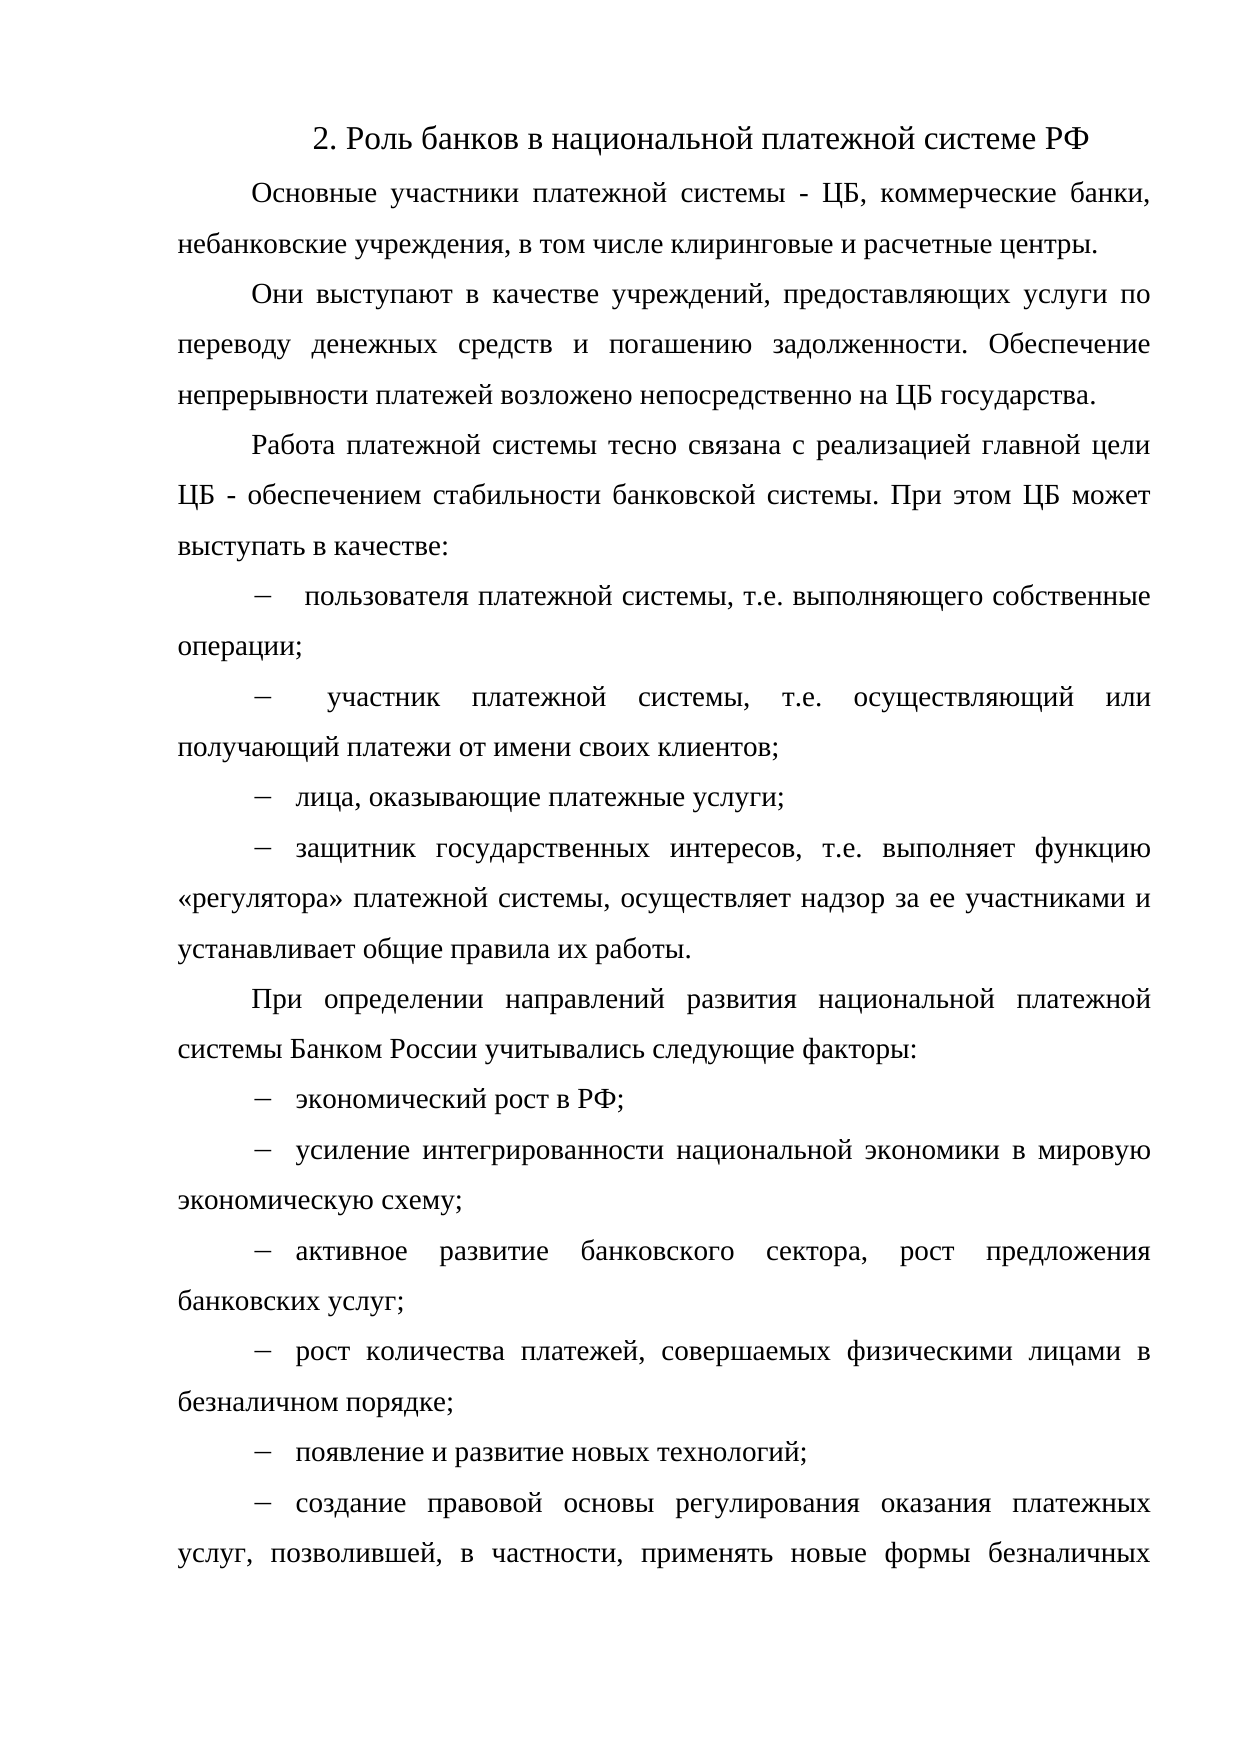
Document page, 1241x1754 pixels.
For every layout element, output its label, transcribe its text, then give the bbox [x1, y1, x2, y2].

list усиление интегрированности национальной экономики в мировую экономическую схему; [177, 1132, 1152, 1216]
text Основные участники платежной системы - ЦБ, коммерческие банки, небанковские учреждения, в том числе клиринговые и расчетные центры. [177, 176, 1152, 259]
list появление и развитие новых технологий; [177, 1434, 1152, 1468]
list лица, оказывающие платежные услуги; [177, 779, 1152, 813]
list участник платежной системы, т.е. осуществляющий или получающий платежи от имени своих клиентов; [177, 679, 1152, 763]
list активное развитие банковского сектора, рост предложения банковских услуг; [177, 1233, 1152, 1317]
list рост количества платежей, совершаемых физическими лицами в безналичном порядке; [177, 1333, 1152, 1417]
list экономический рост в РФ; [177, 1082, 1152, 1115]
list защитник государственных интересов, т.е. выполняет функцию «регулятора» платежной системы, осуществляет надзор за ее участниками и устанавливает общие правила их работы. [177, 830, 1152, 964]
subtitle 2. Роль банков в национальной платежной системе РФ [177, 118, 1152, 156]
text Работа платежной системы тесно связана с реализацией главной цели ЦБ - обеспечением стабильности банковской системы. При этом ЦБ может выступать в качестве: [177, 427, 1152, 561]
text Они выступают в качестве учреждений, предоставляющих услуги по переводу денежных средств и погашению задолженности. Обеспечение непрерывности платежей возложено непосредственно на ЦБ государства. [177, 276, 1152, 410]
list пользователя платежной системы, т.е. выполняющего собственные операции; [177, 578, 1152, 662]
text При определении направлений развития национальной платежной системы Банком России учитывались следующие факторы: [177, 981, 1152, 1065]
